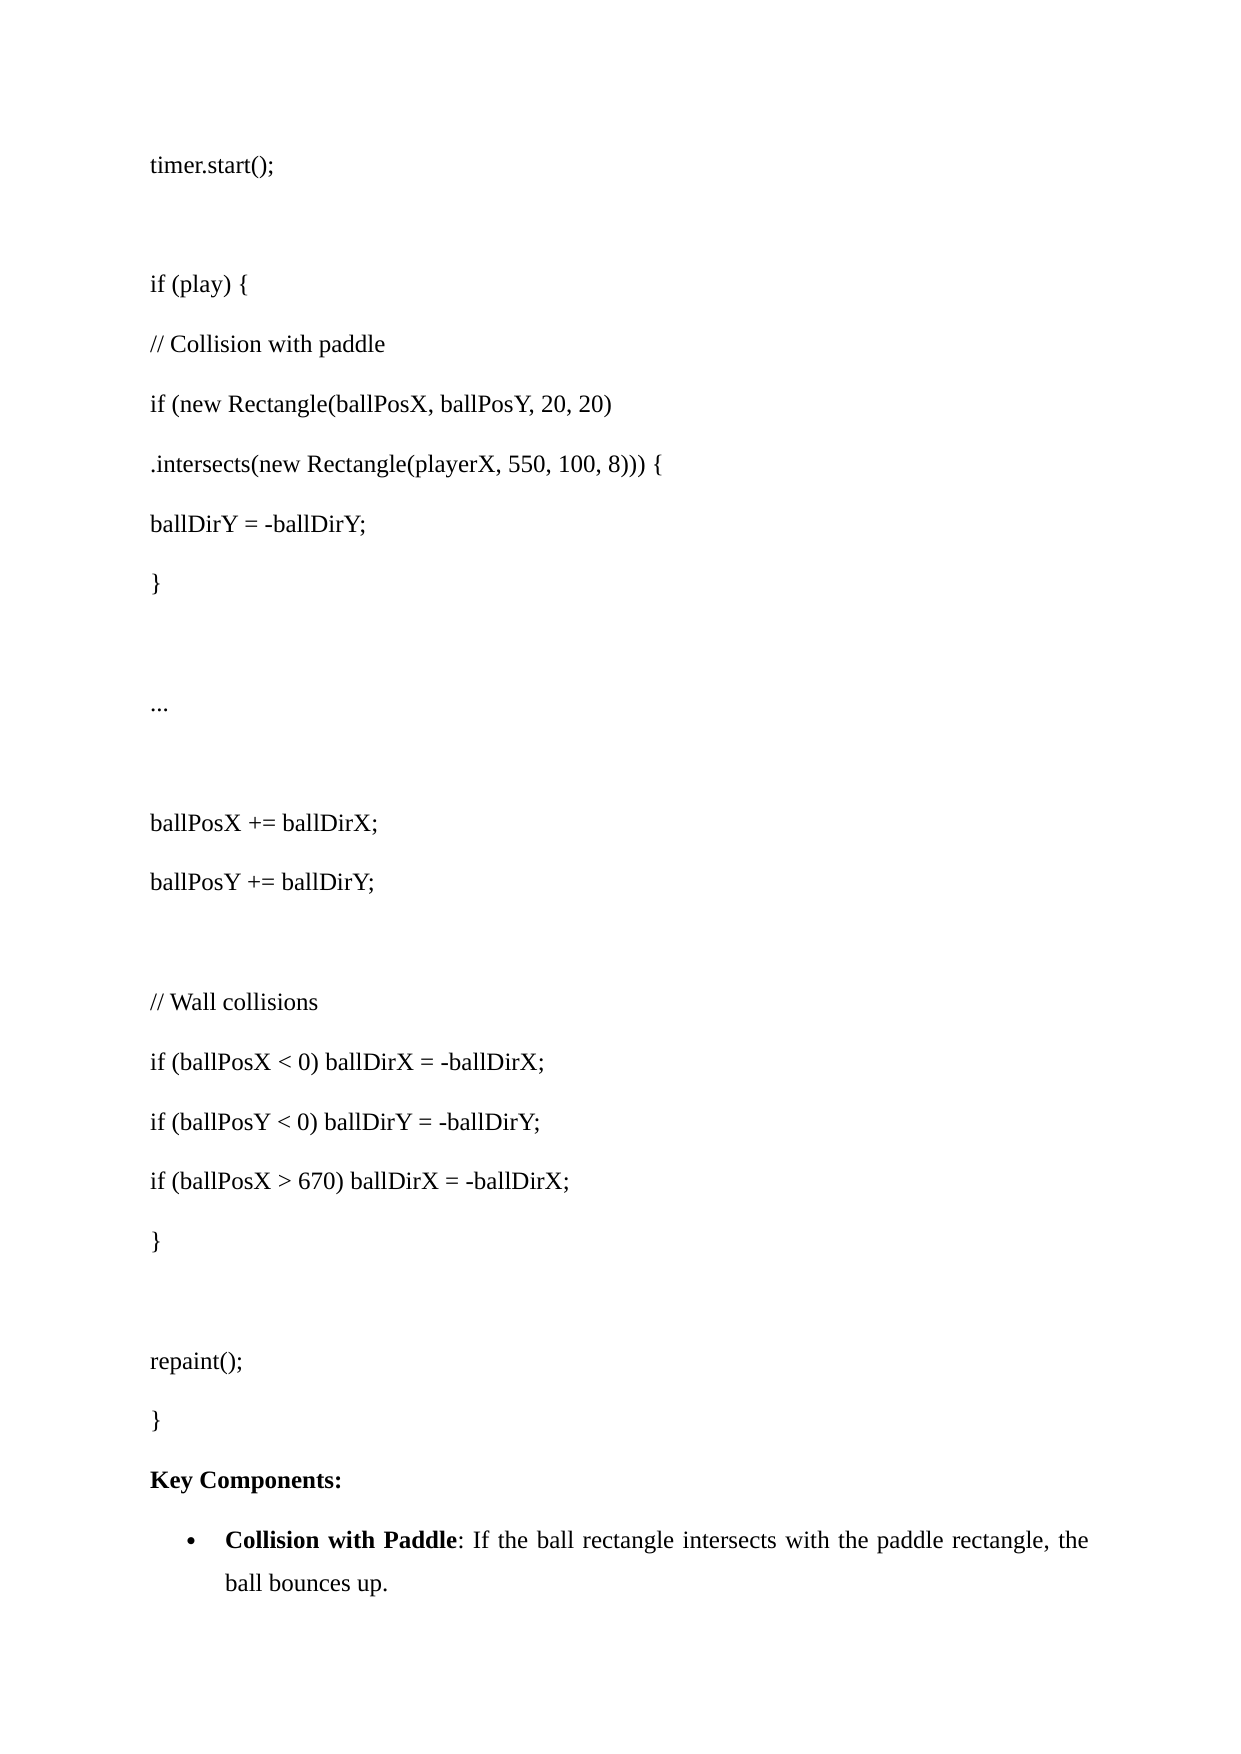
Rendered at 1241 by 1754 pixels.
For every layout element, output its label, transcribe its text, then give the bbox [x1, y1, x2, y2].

text // Wall collisions [150, 987, 1090, 1016]
text ballPosX += ballDirX; [150, 808, 1090, 836]
text if (ballPosX > 670) ballDirX = -ballDirX; [150, 1166, 1090, 1195]
text if (ballPosY < 0) ballDirY = -ballDirY; [150, 1107, 1090, 1135]
text .intersects(new Rectangle(playerX, 550, 100, 8))) { [150, 449, 1090, 478]
text if (ballPosX < 0) ballDirX = -ballDirX; [150, 1047, 1090, 1076]
text } [150, 1406, 1090, 1434]
text Key Components: [150, 1465, 1090, 1494]
text if (play) { [150, 269, 1090, 298]
text repaint(); [150, 1346, 1090, 1374]
text // Collision with paddle [150, 329, 1090, 358]
text ballDirY = -ballDirY; [150, 509, 1090, 537]
text ... [150, 688, 1090, 717]
list Collision with Paddle: If the ball rectangle intersects with the paddle rectangle, the ball bounces up. [187, 1525, 1090, 1597]
text ballPosY += ballDirY; [150, 867, 1090, 896]
text } [150, 568, 1090, 597]
text timer.start(); [150, 150, 1090, 179]
text if (new Rectangle(ballPosX, ballPosY, 20, 20) [150, 389, 1090, 418]
text } [150, 1226, 1090, 1255]
